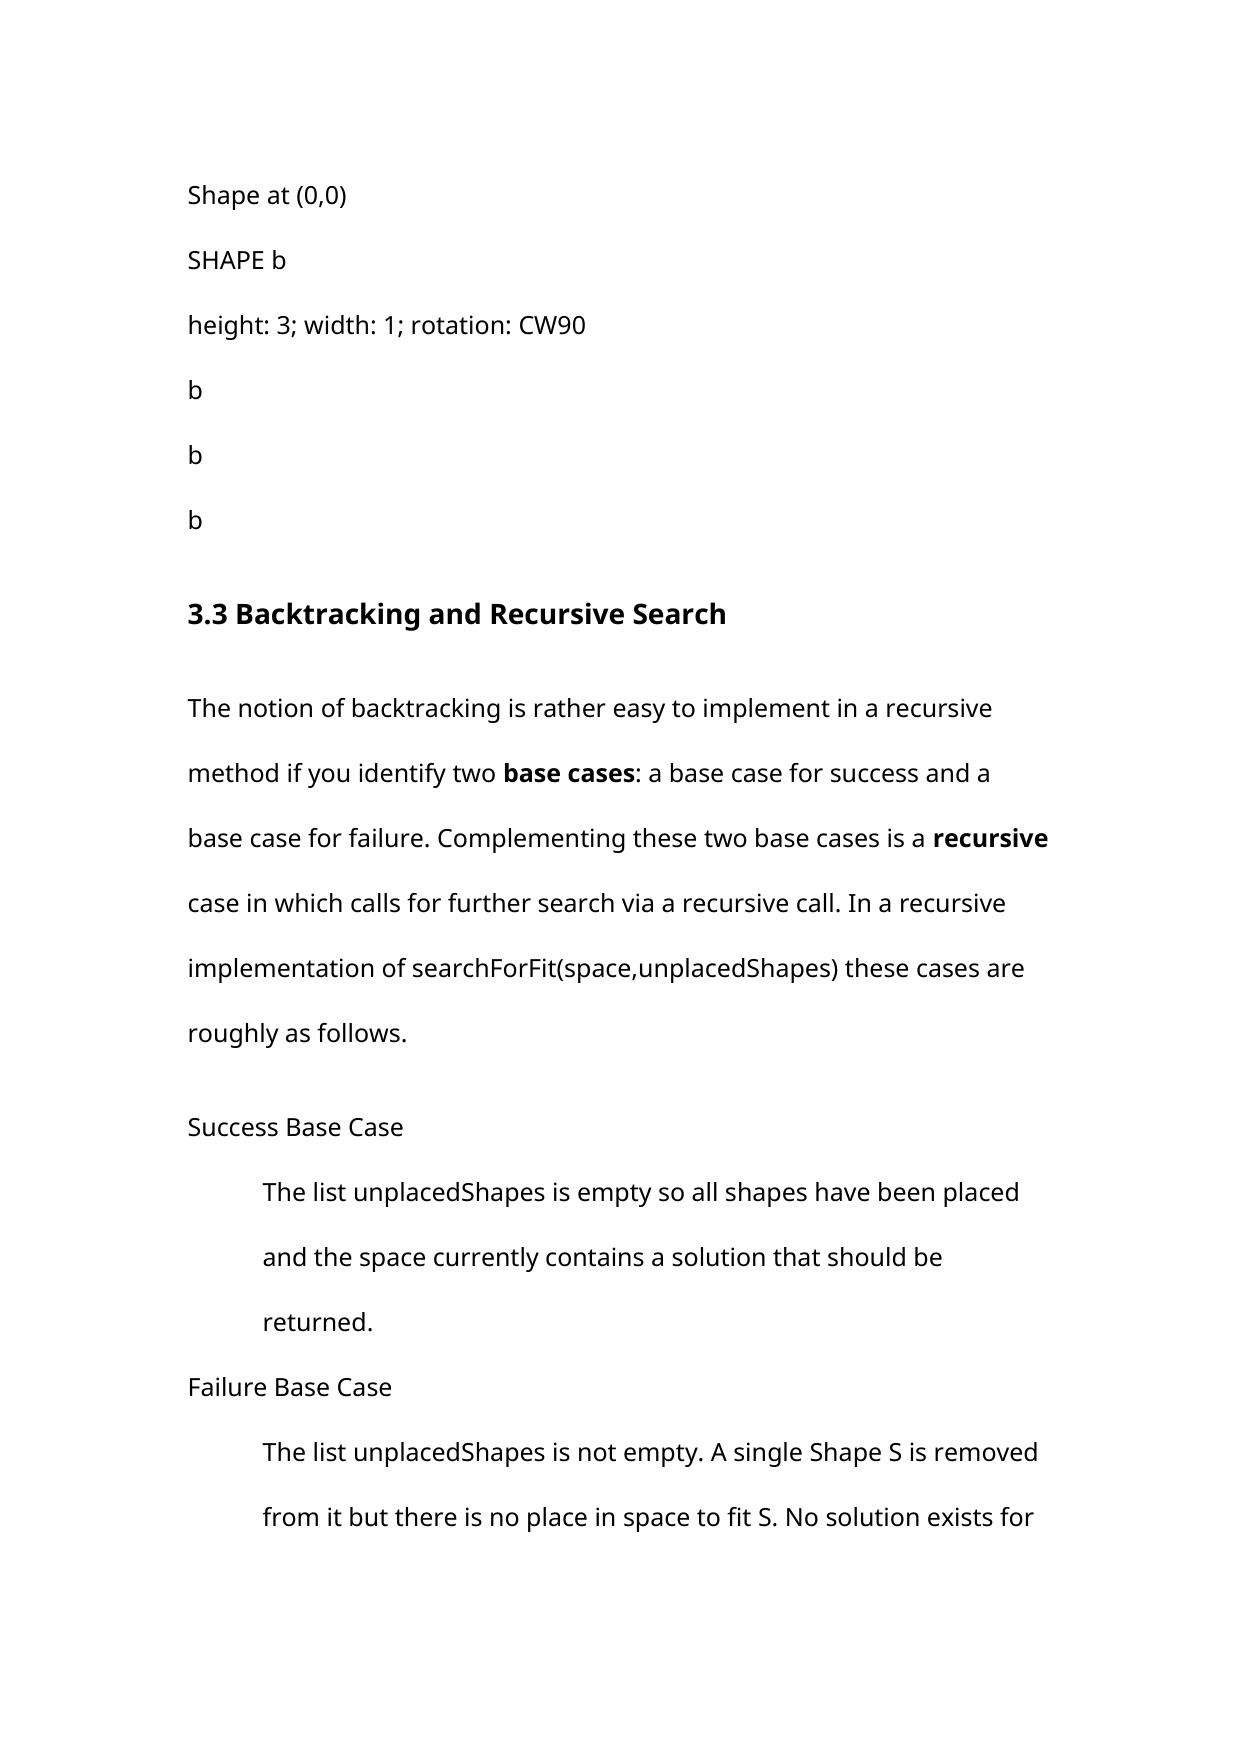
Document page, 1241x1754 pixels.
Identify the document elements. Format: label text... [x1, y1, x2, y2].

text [262, 1419, 1053, 1549]
text 3.3 Backtracking and Recursive Search [187, 581, 1053, 646]
text b [187, 422, 1053, 487]
text SHAPE b [187, 227, 1053, 292]
text Shape at (0,0) [187, 162, 1053, 227]
text height: 3; width: 1; rotation: CW90 [187, 292, 1053, 357]
text The notion of backtracking is rather easy to implement in a recursive method if you identify two base cases: a base case for success and a base case for failure. Complementing these two base cases is a recursive case in which calls for further search via a recursive call. In a recursive implementation of searchForFit(space,unplacedShapes) these cases are roughly as follows. [187, 675, 1053, 1065]
text b [187, 487, 1053, 552]
text b [187, 357, 1053, 422]
text The list unplacedShapes is empty so all shapes have been placed and the space currently contains a solution that should be returned. [262, 1159, 1053, 1354]
text Success Base Case [187, 1094, 1053, 1159]
text Failure Base Case [187, 1354, 1053, 1419]
